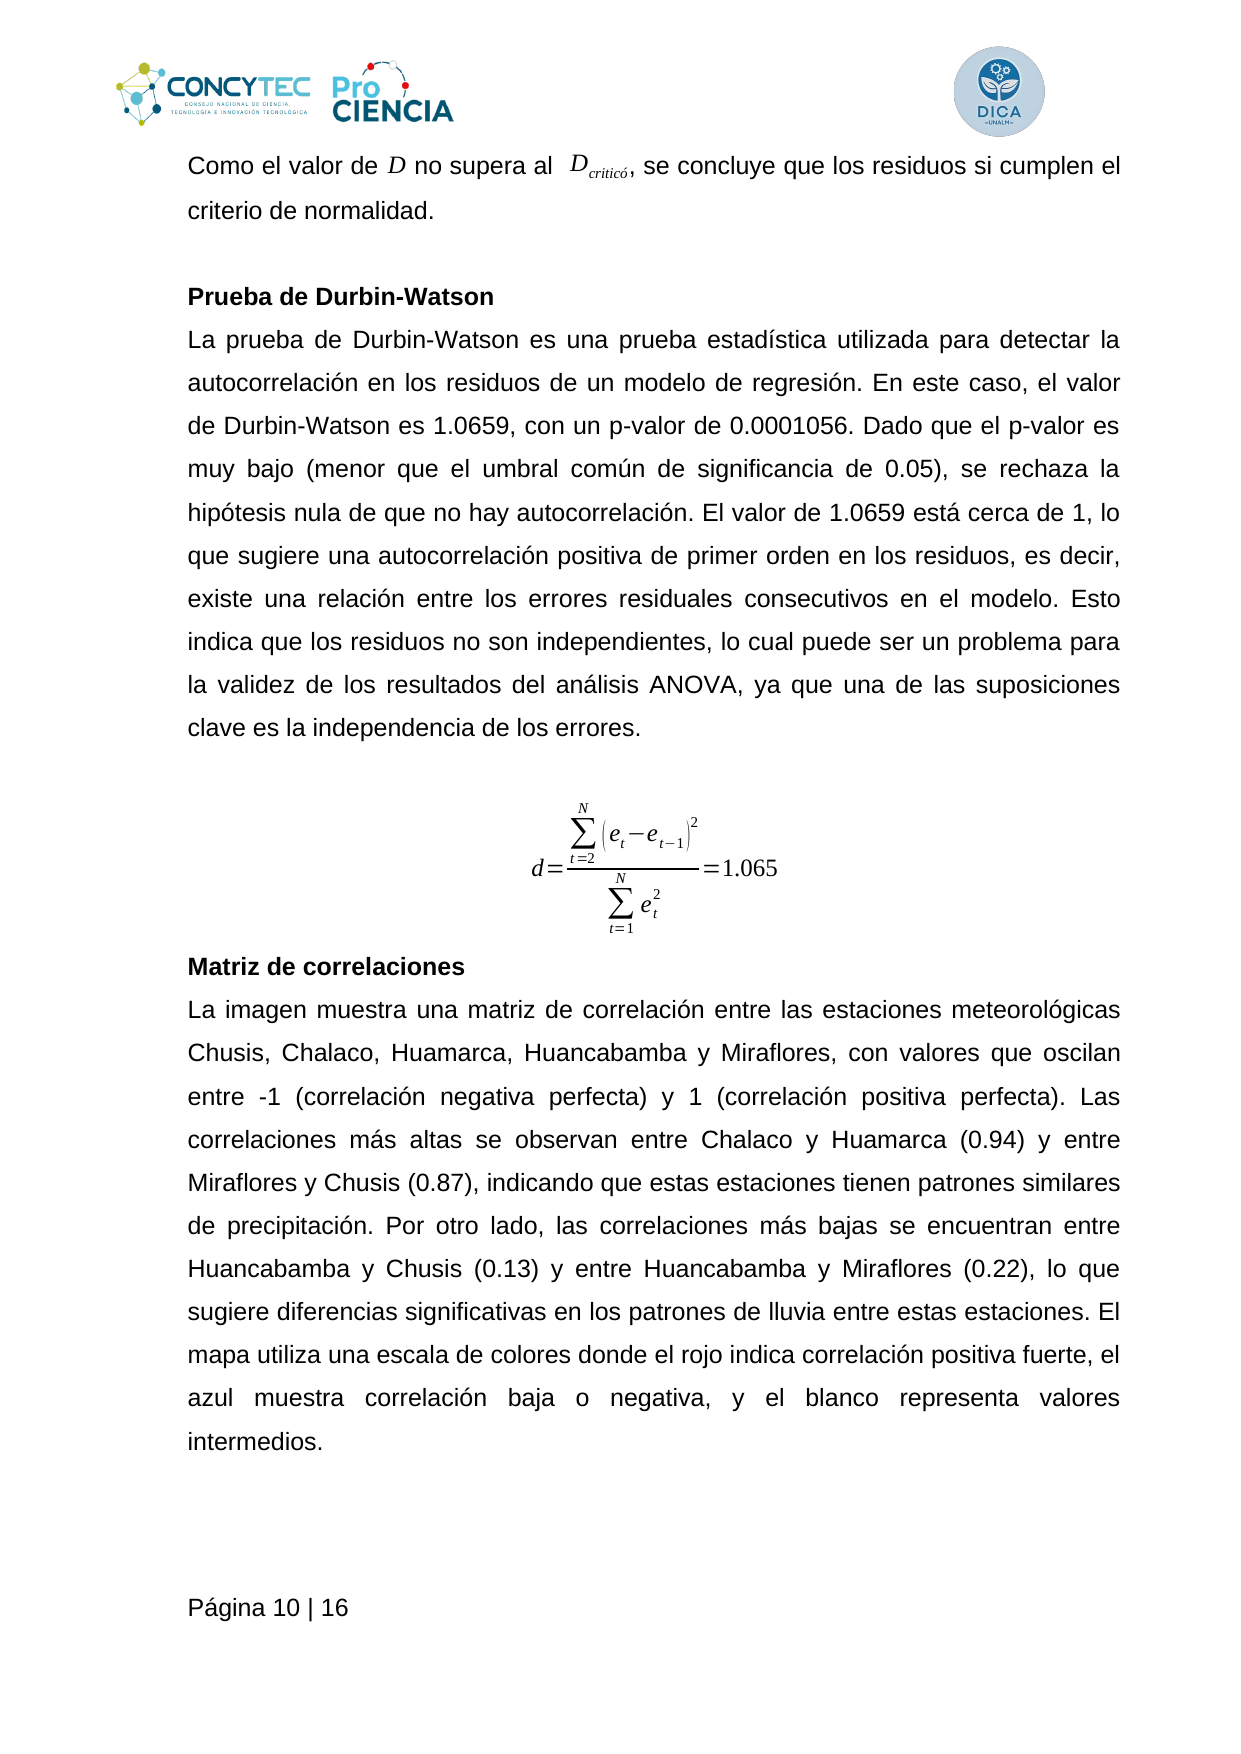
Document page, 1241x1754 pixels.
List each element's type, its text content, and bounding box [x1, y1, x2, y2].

picture [953, 45, 1046, 138]
text Como el valor de no supera al , se concluye que los residuos si cumplen el criterio de normalidad. [187, 150, 1122, 224]
text Prueba de Durbin-Watson [187, 282, 1122, 311]
picture [326, 56, 459, 130]
text Matriz de correlaciones [187, 952, 1122, 981]
picture [110, 56, 316, 132]
text La prueba de Durbin-Watson es una prueba estadística utilizada para detectar la autocorrelación en los residuos de un modelo de regresión. En este caso, el valor de Durbin-Watson es 1.0659, con un p-valor de 0.0001056. Dado que el p-valor es muy bajo (menor que el umbral común de significancia de 0.05), se rechaza la hipótesis nula de que no hay autocorrelación. El valor de 1.0659 está cerca de 1, lo que sugiere una autocorrelación positiva de primer orden en los residuos, es decir, existe una relación entre los errores residuales consecutivos en el modelo. Esto indica que los residuos no son independientes, lo cual puede ser un problema para la validez de los resultados del análisis ANOVA, ya que una de las suposiciones clave es la independencia de los errores. [187, 325, 1122, 742]
